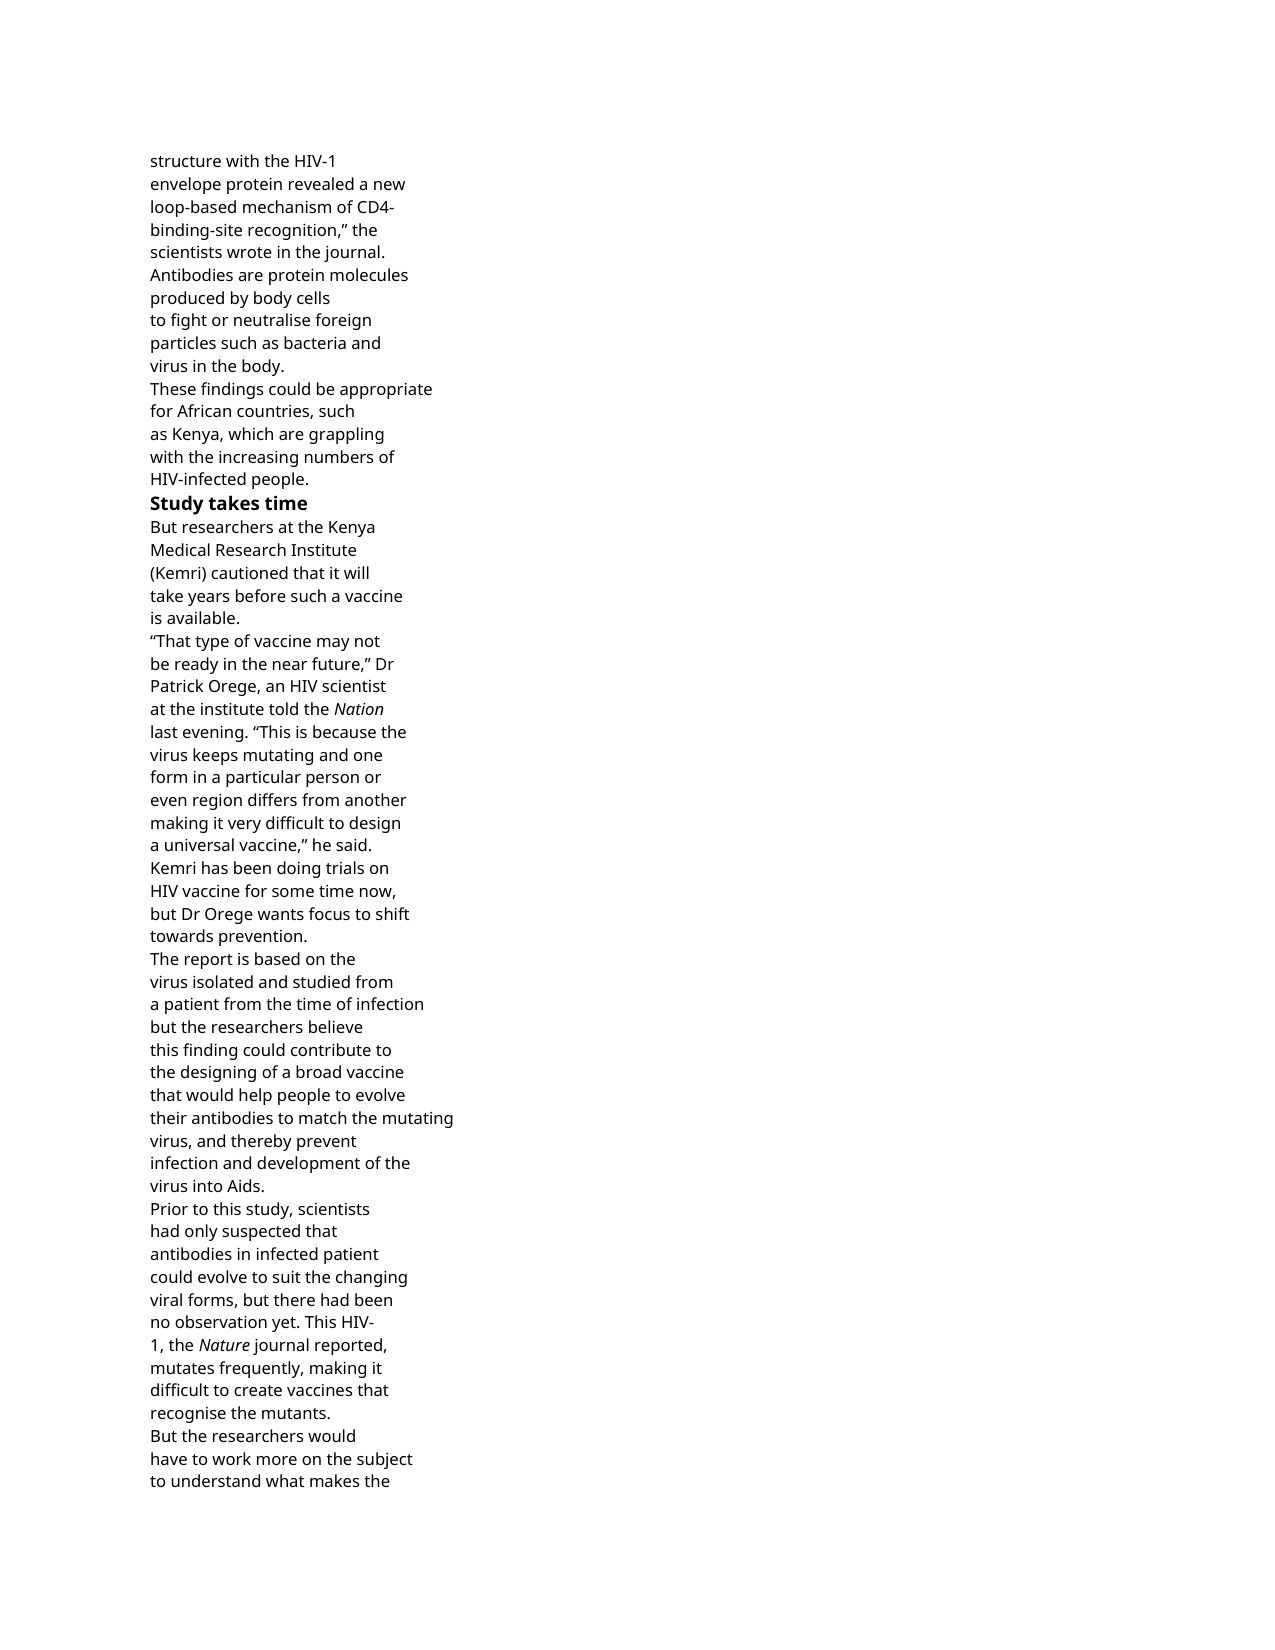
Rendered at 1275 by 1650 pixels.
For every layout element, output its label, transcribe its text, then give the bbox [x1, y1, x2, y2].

text virus isolated and studied from [150, 970, 1125, 993]
text but the researchers believe [150, 1016, 1125, 1038]
text difficult to create vaccines that [150, 1379, 1125, 1402]
text towards prevention. [150, 925, 1125, 948]
text the designing of a broad vaccine [150, 1061, 1125, 1084]
text for African countries, such [150, 400, 1125, 422]
text binding-site recognition,” the [150, 218, 1125, 241]
text to fight or neutralise foreign [150, 309, 1125, 332]
text scientists wrote in the journal. [150, 241, 1125, 263]
text recognise the mutants. [150, 1402, 1125, 1424]
text antibodies in infected patient [150, 1243, 1125, 1266]
text making it very difficult to design [150, 811, 1125, 834]
text even region differs from another [150, 789, 1125, 811]
text at the institute told the Nation [150, 698, 1125, 721]
text The report is based on the [150, 948, 1125, 970]
text their antibodies to match the mutating [150, 1107, 1125, 1129]
text a universal vaccine,” he said. [150, 834, 1125, 857]
text be ready in the near future,” Dr [150, 652, 1125, 675]
text as Kenya, which are grappling [150, 422, 1125, 445]
text is available. [150, 607, 1125, 630]
text could evolve to suit the changing [150, 1266, 1125, 1288]
text take years before such a vaccine [150, 584, 1125, 607]
text virus, and thereby prevent [150, 1129, 1125, 1152]
text loop-based mechanism of CD4- [150, 195, 1125, 218]
text Antibodies are protein molecules [150, 263, 1125, 286]
text last evening. “This is because the [150, 721, 1125, 743]
text “That type of vaccine may not [150, 630, 1125, 652]
text (Kemri) cautioned that it will [150, 562, 1125, 584]
text structure with the HIV-1 [150, 150, 1125, 173]
text 1, the Nature journal reported, [150, 1334, 1125, 1356]
text Prior to this study, scientists [150, 1197, 1125, 1220]
text Kemri has been doing trials on [150, 857, 1125, 879]
text envelope protein revealed a new [150, 173, 1125, 195]
text to understand what makes the [150, 1470, 1125, 1493]
text a patient from the time of infection [150, 993, 1125, 1016]
text HIV vaccine for some time now, [150, 879, 1125, 902]
text virus into Aids. [150, 1175, 1125, 1197]
text have to work more on the subject [150, 1447, 1125, 1470]
text virus keeps mutating and one [150, 743, 1125, 766]
text Patrick Orege, an HIV scientist [150, 675, 1125, 698]
text These findings could be appropriate [150, 377, 1125, 400]
text infection and development of the [150, 1152, 1125, 1175]
text but Dr Orege wants focus to shift [150, 902, 1125, 925]
text Medical Research Institute [150, 539, 1125, 562]
text no observation yet. This HIV- [150, 1311, 1125, 1334]
text with the increasing numbers of [150, 445, 1125, 468]
text mutates frequently, making it [150, 1356, 1125, 1379]
text Study takes time [150, 491, 1125, 516]
text But the researchers would [150, 1424, 1125, 1447]
text viral forms, but there had been [150, 1288, 1125, 1311]
text this finding could contribute to [150, 1038, 1125, 1061]
text that would help people to evolve [150, 1084, 1125, 1107]
text HIV-infected people. [150, 468, 1125, 491]
text virus in the body. [150, 354, 1125, 377]
text had only suspected that [150, 1220, 1125, 1243]
text particles such as bacteria and [150, 332, 1125, 354]
text form in a particular person or [150, 766, 1125, 789]
text produced by body cells [150, 286, 1125, 309]
text But researchers at the Kenya [150, 516, 1125, 539]
